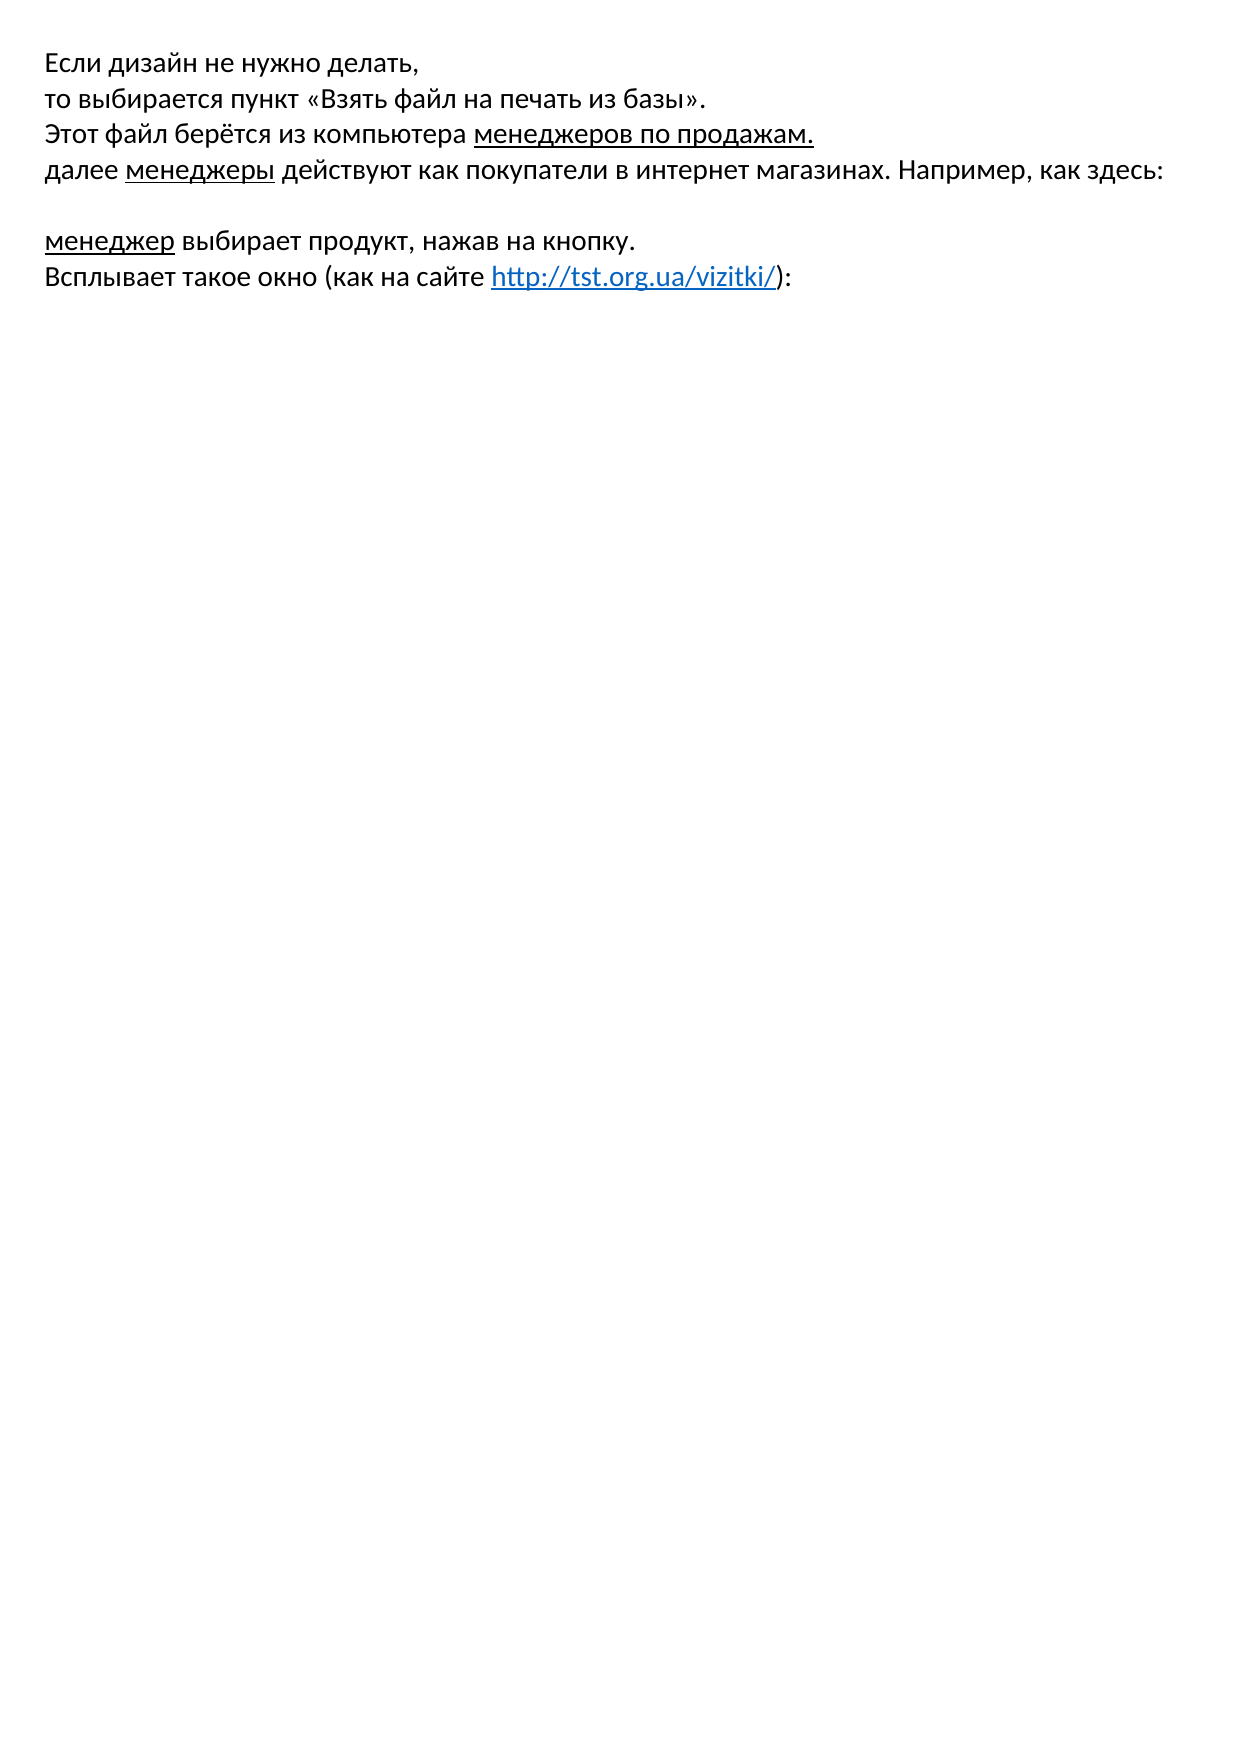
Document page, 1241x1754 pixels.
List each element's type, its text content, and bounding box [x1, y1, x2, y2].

text менеджер выбирает продукт, нажав на кнопку. [44, 222, 1196, 258]
text то выбирается пункт «Взять файл на печать из базы». [44, 80, 1196, 116]
text Всплывает такое окно (как на сайте http://tst.org.ua/vizitki/): [44, 258, 1196, 294]
text Этот файл берётся из компьютера менеджеров по продажам. [44, 116, 1196, 151]
text далее менеджеры действуют как покупатели в интернет магазинах. Например, как здесь: [44, 151, 1196, 187]
text Если дизайн не нужно делать, [44, 44, 1196, 80]
